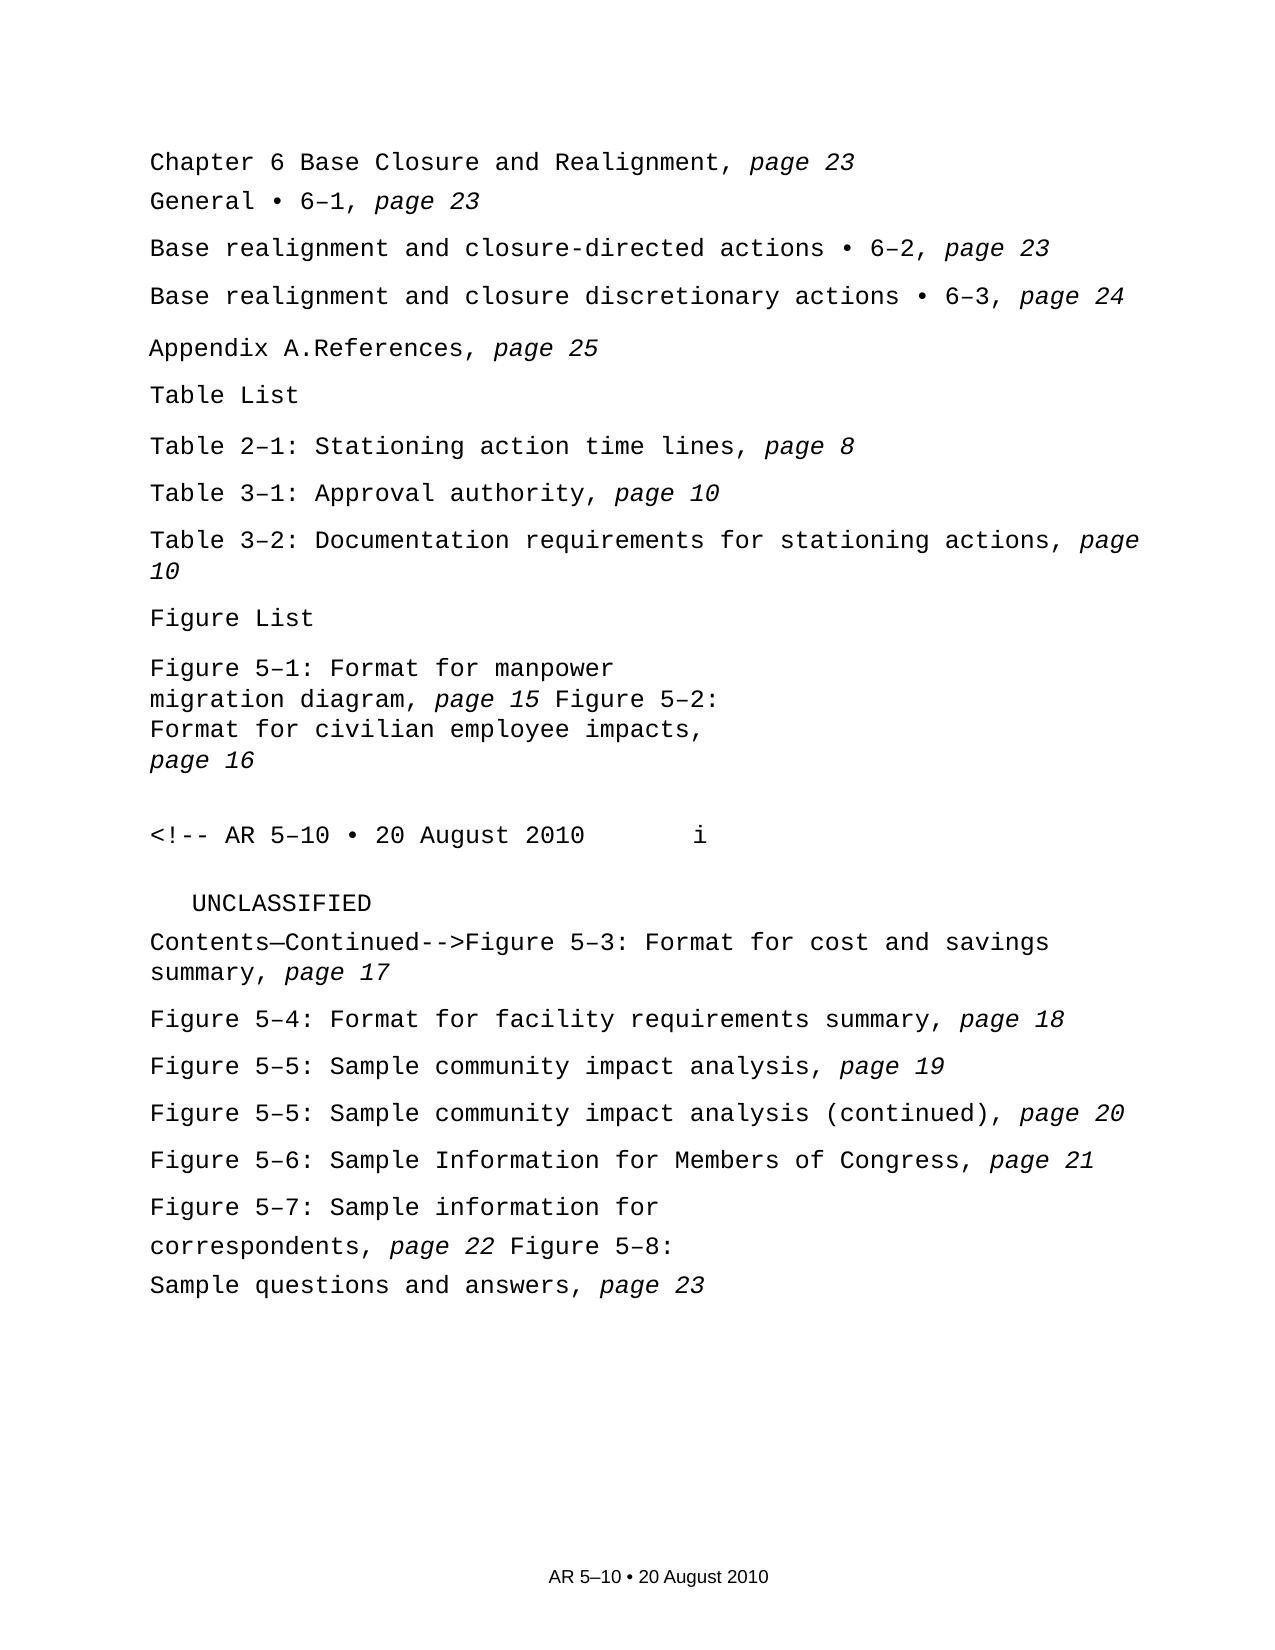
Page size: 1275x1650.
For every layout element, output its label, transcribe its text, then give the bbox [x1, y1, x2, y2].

text General • 6–1, page 23 [149, 189, 1167, 217]
text Figure 5–4: Format for facility requirements summary, page 18 [149, 1006, 1167, 1034]
text Figure 5–6: Sample Information for Members of Congress, page 21 [149, 1148, 1167, 1176]
text Appendix A. References, page 25 [148, 336, 1167, 364]
text Figure 5–1: Format for manpower migration diagram, page 15 Figure 5–2: Format for civilian employee impacts, page 16 [149, 656, 726, 776]
text Figure 5–5: Sample community impact analysis, page 19 [149, 1053, 1167, 1082]
text Base realignment and closure-directed actions • 6–2, page 23 [149, 236, 1167, 264]
text Table 3–2: Documentation requirements for stationing actions, page 10 [149, 528, 1167, 587]
subtitle UNCLASSIFIED [192, 891, 1167, 919]
subtitle Chapter 6 Base Closure and Realignment, page 23 [149, 150, 1167, 178]
text <!-- AR 5–10 • 20 August 2010 i [150, 822, 1168, 851]
text Figure 5–7: Sample information for correspondents, page 22 Figure 5–8: Sample questions and answers, page 23 [149, 1195, 708, 1301]
text Contents—Continued-->Figure 5–3: Format for cost and savings summary, page 17 [149, 929, 1167, 988]
subtitle Figure List [149, 605, 1167, 634]
subtitle Table List [149, 383, 1167, 411]
text Table 2–1: Stationing action time lines, page 8 [149, 433, 1167, 462]
text Figure 5–5: Sample community impact analysis (continued), page 20 [149, 1101, 1167, 1129]
text Table 3–1: Approval authority, page 10 [149, 481, 1167, 509]
text Base realignment and closure discretionary actions • 6–3, page 24 [149, 283, 1167, 312]
